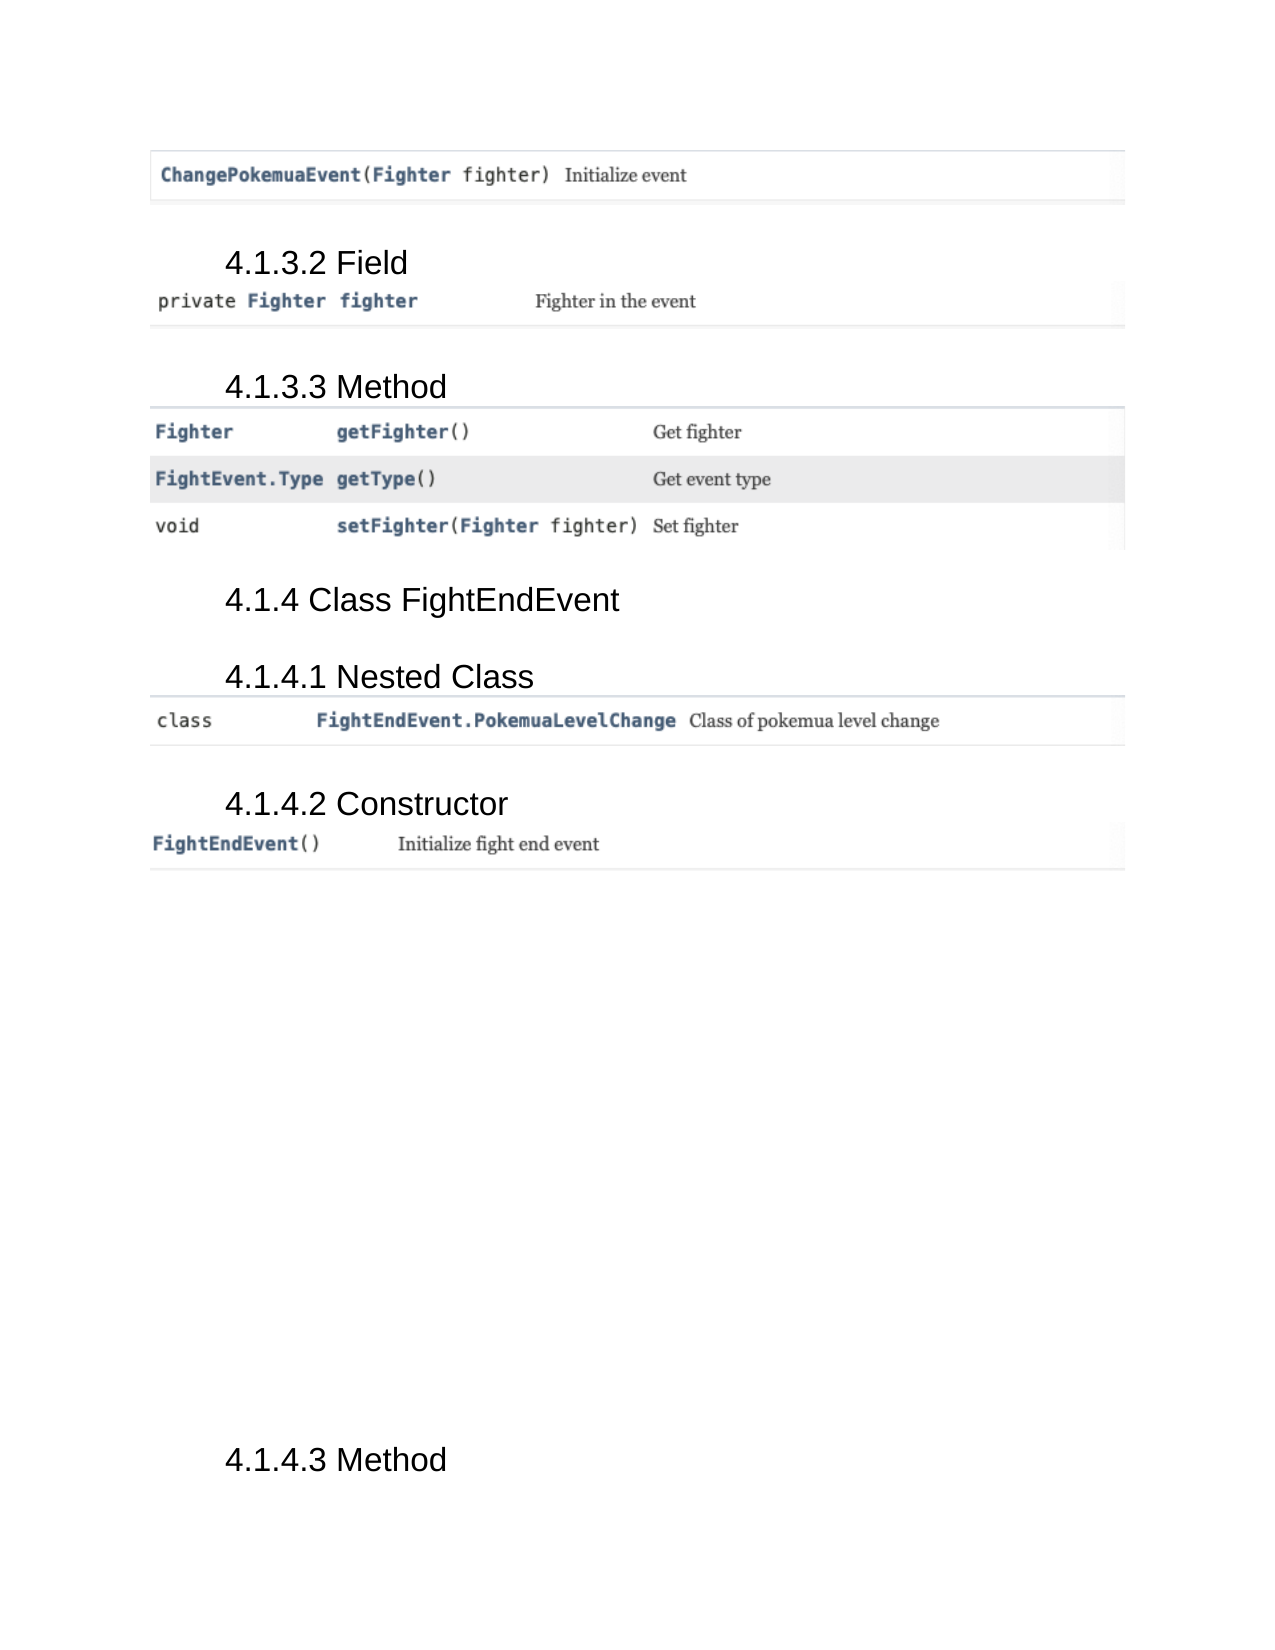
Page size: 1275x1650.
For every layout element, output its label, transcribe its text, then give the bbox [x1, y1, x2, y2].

text 4.1.4 Class FightEndEvent [150, 580, 1125, 618]
text 4.1.4.1 Nested Class [150, 657, 1125, 695]
picture [150, 150, 1125, 205]
text 4.1.4.3 Method [150, 1440, 1125, 1478]
picture [150, 406, 1125, 550]
picture [150, 822, 1125, 871]
text 4.1.3.2 Field [150, 243, 1125, 281]
text 4.1.4.2 Constructor [150, 784, 1125, 822]
picture [150, 281, 1125, 329]
picture [150, 695, 1125, 746]
text 4.1.3.3 Method [150, 367, 1125, 406]
